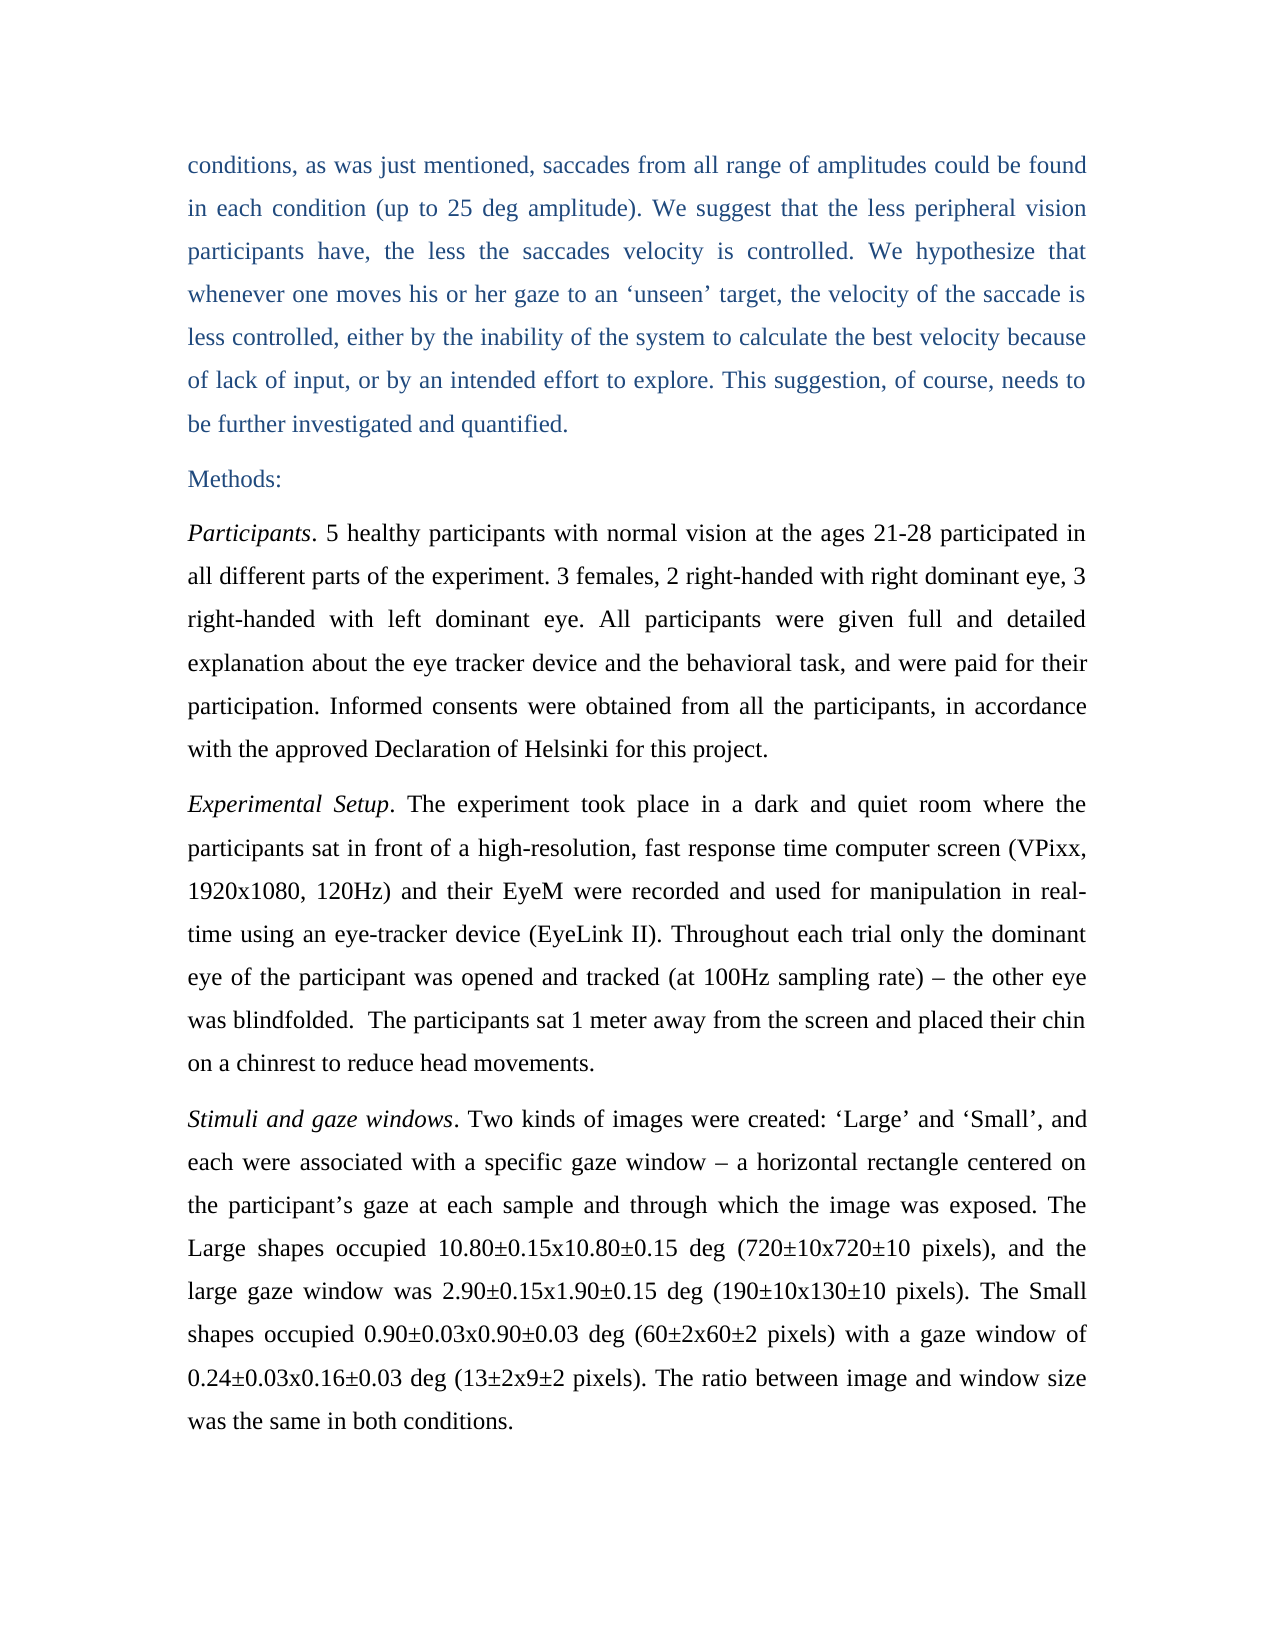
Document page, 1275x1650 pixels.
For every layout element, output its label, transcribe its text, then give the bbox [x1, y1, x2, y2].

text Stimuli and gaze windows. Two kinds of images were created: ‘Large’ and ‘Small’, and each were associated with a specific gaze window – a horizontal rectangle centered on the participant’s gaze at each sample and through which the image was exposed. The Large shapes occupied 10.80±0.15x10.80±0.15 deg (720±10x720±10 pixels), and the large gaze window was 2.90±0.15x1.90±0.15 deg (190±10x130±10 pixels). The Small shapes occupied 0.90±0.03x0.90±0.03 deg (60±2x60±2 pixels) with a gaze window of 0.24±0.03x0.16±0.03 deg (13±2x9±2 pixels). The ratio between image and window size was the same in both conditions. [187, 1104, 1087, 1434]
text Participants. 5 healthy participants with normal vision at the ages 21-28 participated in all different parts of the experiment. 3 females, 2 right-handed with right dominant eye, 3 right-handed with left dominant eye. All participants were given full and detailed explanation about the eye tracker device and the behavioral task, and were paid for their participation. Informed consents were obtained from all the participants, in accordance with the approved Declaration of Helsinki for this project. [187, 518, 1087, 763]
text Experimental Setup. The experiment took place in a dark and quiet room where the participants sat in front of a high-resolution, fast response time computer screen (VPixx, 1920x1080, 120Hz) and their EyeM were recorded and used for manipulation in real-time using an eye-tracker device (EyeLink II). Throughout each trial only the dominant eye of the participant was opened and tracked (at 100Hz sampling rate) – the other eye was blindfolded. The participants sat 1 meter away from the screen and placed their chin on a chinrest to reduce head movements. [187, 789, 1087, 1077]
text Methods: [187, 464, 1087, 493]
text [187, 150, 1087, 437]
